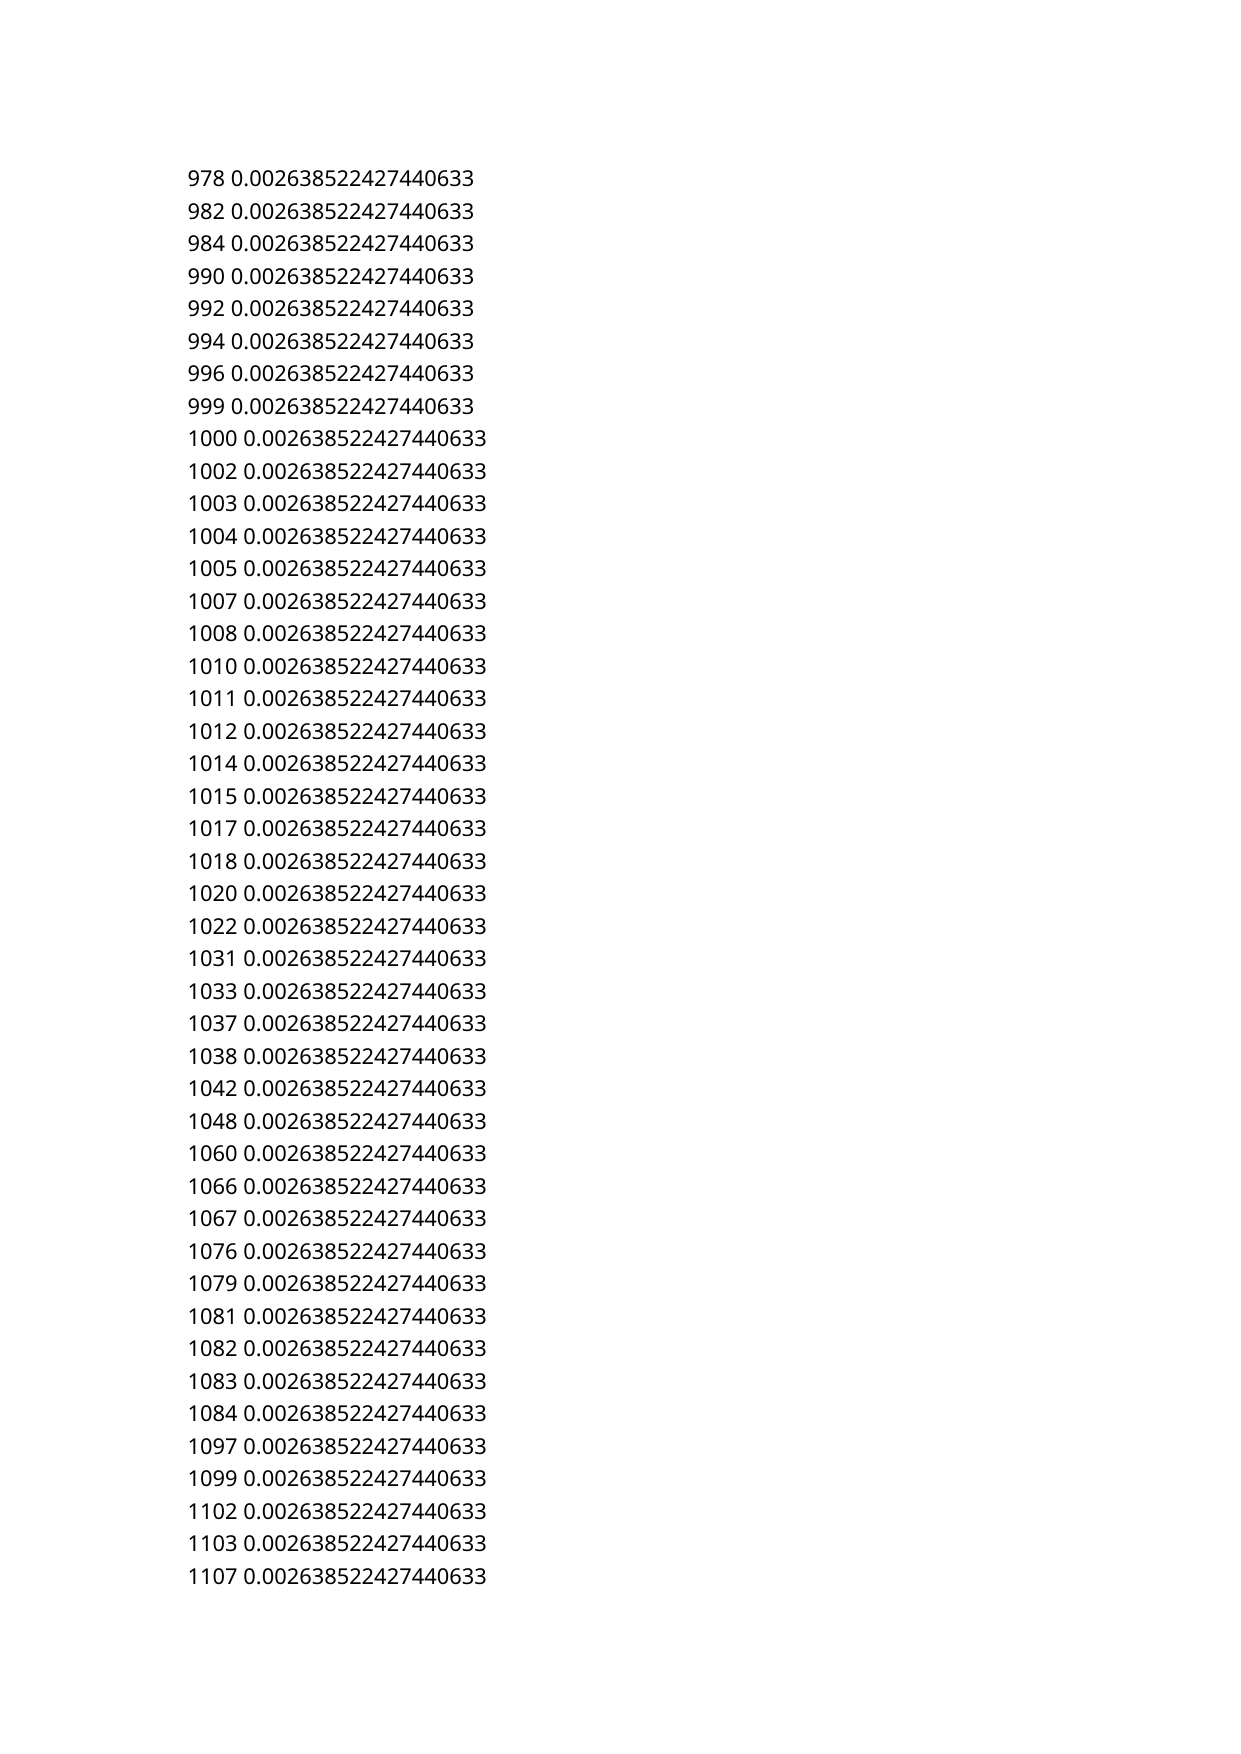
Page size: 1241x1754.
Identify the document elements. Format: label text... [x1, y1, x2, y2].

text 1107 0.002638522427440633 [187, 1559, 1053, 1592]
text 1033 0.002638522427440633 [187, 974, 1053, 1007]
text 992 0.002638522427440633 [187, 292, 1053, 324]
text 1022 0.002638522427440633 [187, 909, 1053, 942]
text 1012 0.002638522427440633 [187, 714, 1053, 747]
text 1083 0.002638522427440633 [187, 1364, 1053, 1397]
text 1042 0.002638522427440633 [187, 1072, 1053, 1104]
text 984 0.002638522427440633 [187, 227, 1053, 259]
text 994 0.002638522427440633 [187, 324, 1053, 357]
text 1060 0.002638522427440633 [187, 1137, 1053, 1169]
text 1017 0.002638522427440633 [187, 812, 1053, 844]
text 1079 0.002638522427440633 [187, 1267, 1053, 1299]
text 1081 0.002638522427440633 [187, 1299, 1053, 1332]
text 1003 0.002638522427440633 [187, 487, 1053, 519]
text 1010 0.002638522427440633 [187, 649, 1053, 682]
text 1082 0.002638522427440633 [187, 1332, 1053, 1364]
text 1008 0.002638522427440633 [187, 617, 1053, 649]
text 1020 0.002638522427440633 [187, 877, 1053, 909]
text 1031 0.002638522427440633 [187, 942, 1053, 974]
text 996 0.002638522427440633 [187, 357, 1053, 389]
text 1102 0.002638522427440633 [187, 1494, 1053, 1527]
text 1099 0.002638522427440633 [187, 1462, 1053, 1494]
text 1007 0.002638522427440633 [187, 584, 1053, 617]
text 1014 0.002638522427440633 [187, 747, 1053, 779]
text 1097 0.002638522427440633 [187, 1429, 1053, 1462]
text 1000 0.002638522427440633 [187, 422, 1053, 454]
text 999 0.002638522427440633 [187, 389, 1053, 422]
text 1037 0.002638522427440633 [187, 1007, 1053, 1039]
text 1067 0.002638522427440633 [187, 1202, 1053, 1234]
text 990 0.002638522427440633 [187, 259, 1053, 292]
text 1002 0.002638522427440633 [187, 454, 1053, 487]
text 1015 0.002638522427440633 [187, 779, 1053, 812]
text 1005 0.002638522427440633 [187, 552, 1053, 584]
text 1038 0.002638522427440633 [187, 1039, 1053, 1072]
text 1011 0.002638522427440633 [187, 682, 1053, 714]
text 1048 0.002638522427440633 [187, 1104, 1053, 1137]
text 978 0.002638522427440633 [187, 162, 1053, 194]
text 1076 0.002638522427440633 [187, 1234, 1053, 1267]
text 1018 0.002638522427440633 [187, 844, 1053, 877]
text 1103 0.002638522427440633 [187, 1527, 1053, 1559]
text 1066 0.002638522427440633 [187, 1169, 1053, 1202]
text 1084 0.002638522427440633 [187, 1397, 1053, 1429]
text 982 0.002638522427440633 [187, 194, 1053, 227]
text 1004 0.002638522427440633 [187, 519, 1053, 552]
